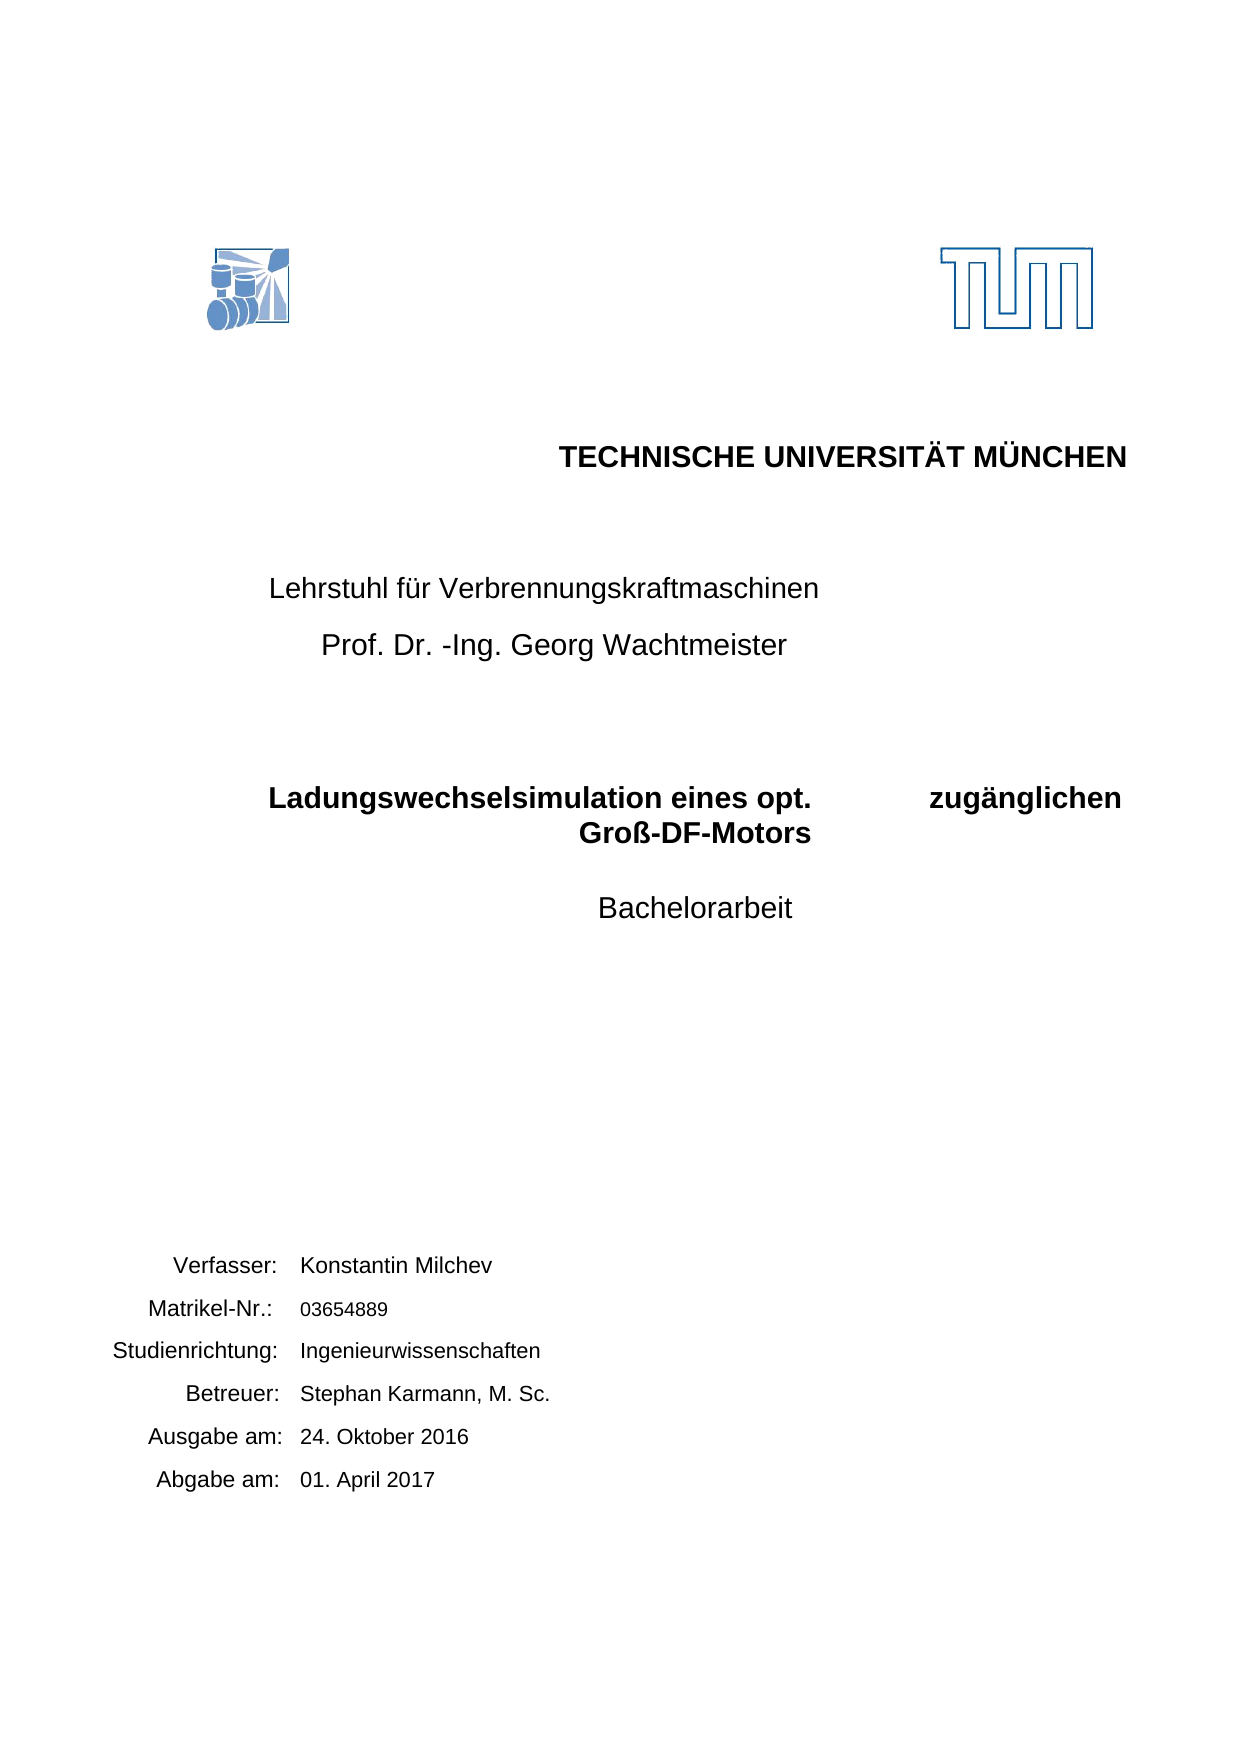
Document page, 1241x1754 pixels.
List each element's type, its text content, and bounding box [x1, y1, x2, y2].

text Abgabe am: 01. April 2017 [156, 1466, 1128, 1492]
text Bachelorarbeit [262, 890, 1128, 925]
text Prof. Dr. -Ing. Georg Wachtmeister [321, 627, 1128, 662]
text Lehrstuhl für Verbrennungskraftmaschinen [269, 571, 1128, 604]
picture [938, 245, 1095, 331]
text TECHNISCHE UNIVERSITÄT MÜNCHEN [112, 439, 1128, 474]
text Verfasser: Konstantin Milchev [173, 1252, 1128, 1278]
picture [204, 246, 291, 333]
text Betreuer: Stephan Karmann, M. Sc. [185, 1380, 1128, 1406]
text Ladungswechselsimulation eines opt. zugänglichen Groß-DF-Motors [262, 780, 1128, 849]
text Ausgabe am: 24. Oktober 2016 [148, 1423, 1128, 1449]
text Matrikel-Nr.: 03654889 [148, 1295, 1128, 1321]
text Studienrichtung: Ingenieurwissenschaften [112, 1337, 1128, 1364]
